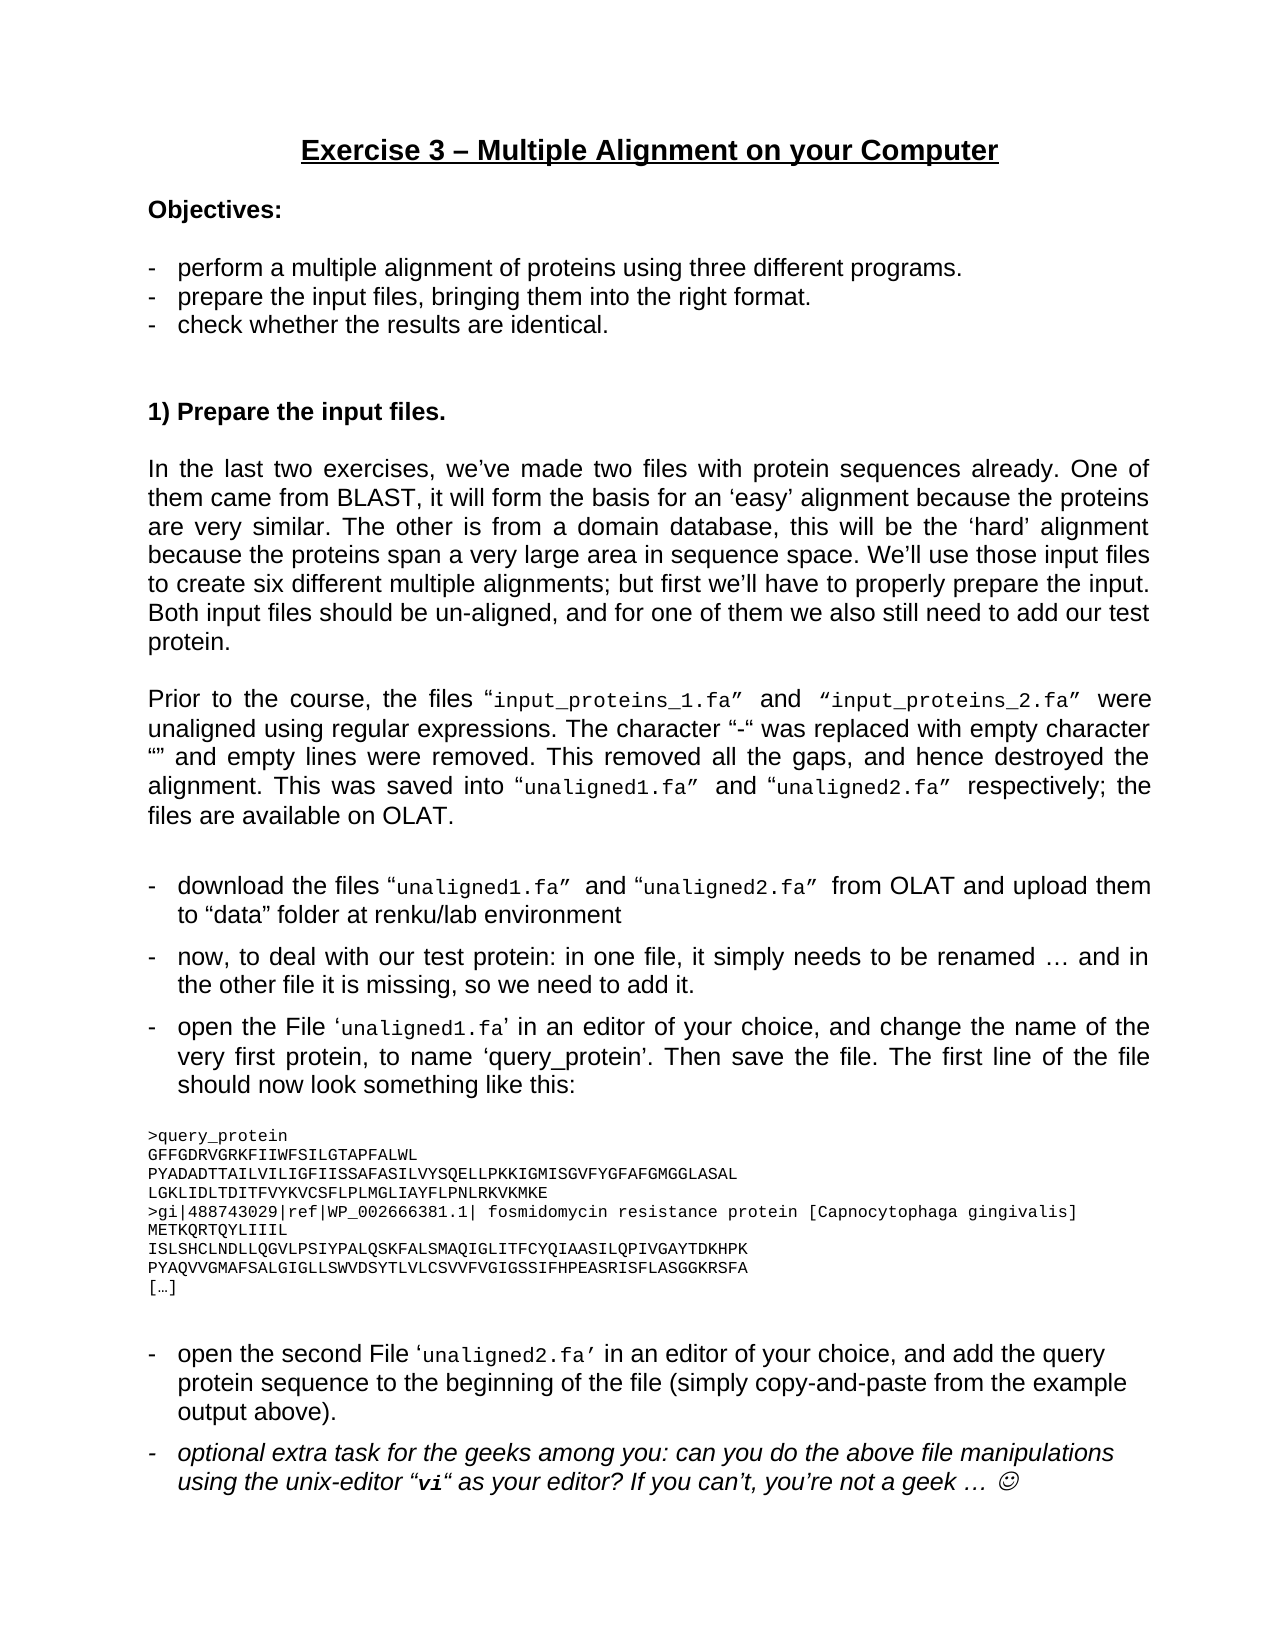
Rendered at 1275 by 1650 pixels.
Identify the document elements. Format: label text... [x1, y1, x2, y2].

text - now, to deal with our test protein: in one file, it simply needs to be renamed … and in the other file it is missing, so we need to add it. [148, 942, 1152, 999]
text Objectives: [148, 195, 1152, 224]
text >gi|488743029|ref|WP_002666381.1| fosmidomycin resistance protein [Capnocytophaga gingivalis] [148, 1203, 1152, 1222]
text Prior to the course, the files “input_proteins_1.fa” and “input_proteins_2.fa” were unaligned using regular expressions. The character “-“ was replaced with empty character “” and empty lines were removed. This removed all the gaps, and hence destroyed the alignment. This was saved into “unaligned1.fa” and “unaligned2.fa” respectively; the files are available on OLAT. [148, 684, 1152, 829]
text - perform a multiple alignment of proteins using three different programs. [148, 253, 1152, 281]
text - check whether the results are identical. [148, 310, 1152, 339]
text - prepare the input files, bringing them into the right format. [148, 281, 1152, 310]
text […] [148, 1278, 1152, 1297]
text - download the files “unaligned1.fa” and “unaligned2.fa” from OLAT and upload them to “data” folder at renku/lab environment [148, 871, 1152, 929]
text GFFGDRVGRKFIIWFSILGTAPFALWL [148, 1147, 1152, 1165]
text - open the File ‘unaligned1.fa’ in an editor of your choice, and change the name of the very first protein, to name ‘query_protein’. Then save the file. The first line of the file should now look something like this: [148, 1012, 1152, 1099]
text - optional extra task for the geeks among you: can you do the above file manipulations using the unix-editor “vi“ as your editor? If you can’t, you’re not a geek … [148, 1438, 1152, 1497]
text Exercise 3 – Multiple Alignment on your Computer [148, 133, 1152, 166]
text 1) Prepare the input files. [148, 396, 1152, 425]
text LGKLIDLTDITFVYKVCSFLPLMGLIAYFLPNLRKVKMKE [148, 1184, 1152, 1203]
text METKQRTQYLIIIL [148, 1222, 1152, 1241]
text >query_protein [148, 1128, 1152, 1147]
text - open the second File ‘unaligned2.fa’ in an editor of your choice, and add the query protein sequence to the beginning of the file (simply copy-and-paste from the example output above). [148, 1339, 1152, 1426]
text PYADADTTAILVILIGFIISSAFASILVYSQELLPKKIGMISGVFYGFAFGMGGLASAL [148, 1165, 1152, 1184]
text PYAQVVGMAFSALGIGLLSWVDSYTLVLCSVVFVGIGSSIFHPEASRISFLASGGKRSFA [148, 1260, 1152, 1278]
text ISLSHCLNDLLQGVLPSIYPALQSKFALSMAQIGLITFCYQIAASILQPIVGAYTDKHPK [148, 1241, 1152, 1260]
text In the last two exercises, we’ve made two files with protein sequences already. One of them came from BLAST, it will form the basis for an ‘easy’ alignment because the proteins are very similar. The other is from a domain database, this will be the ‘hard’ alignment because the proteins span a very large area in sequence space. We’ll use those input files to create six different multiple alignments; but first we’ll have to properly prepare the input. Both input files should be un-aligned, and for one of them we also still need to add our test protein. [148, 454, 1152, 655]
